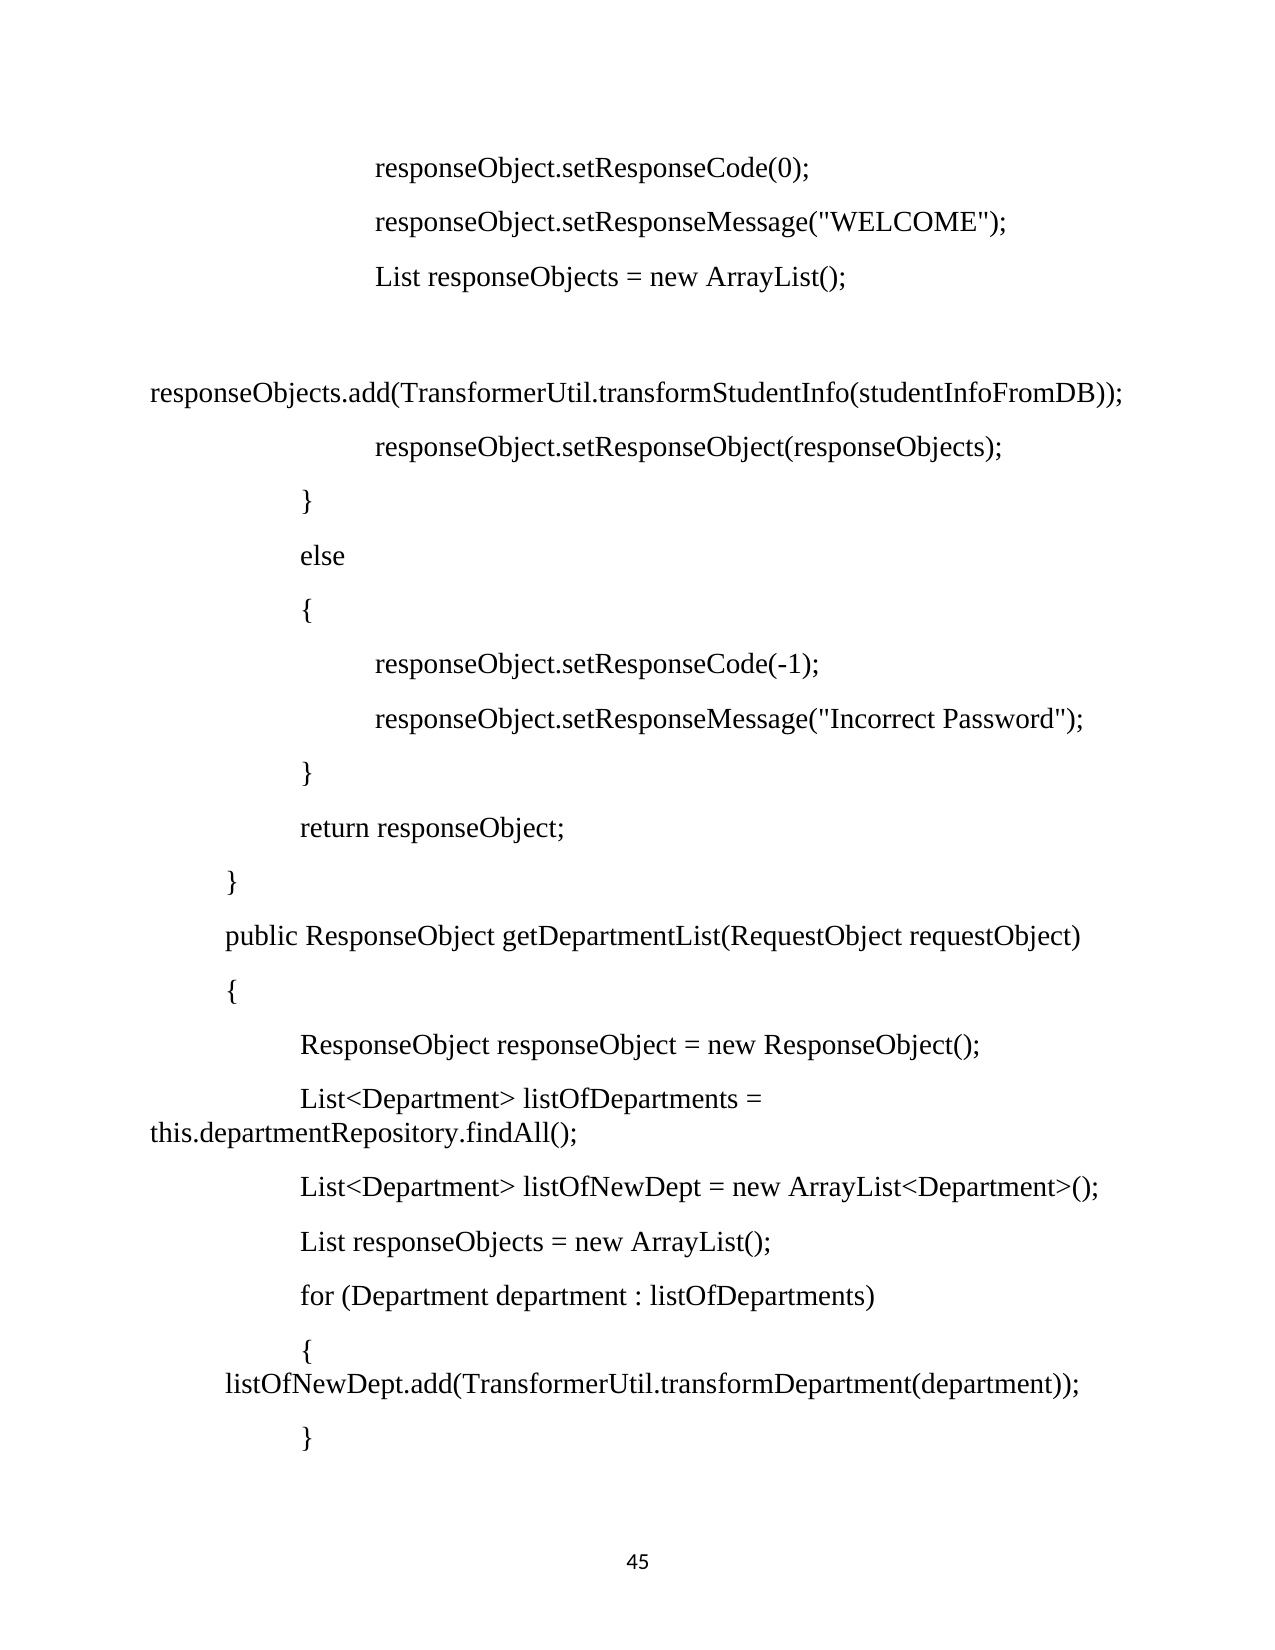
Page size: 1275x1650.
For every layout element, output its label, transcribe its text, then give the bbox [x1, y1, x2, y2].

text { [150, 592, 1125, 626]
text else [150, 538, 1125, 571]
text } [150, 864, 1125, 898]
text responseObject.setResponseMessage("WELCOME"); [150, 204, 1125, 238]
text responseObject.setResponseObject(responseObjects); [150, 429, 1125, 463]
text List<Department> listOfNewDept = new ArrayList<Department>(); [150, 1169, 1125, 1203]
text { listOfNewDept.add(TransformerUtil.transformDepartment(department)); [150, 1333, 1125, 1400]
text responseObjects.add(TransformerUtil.transformStudentInfo(studentInfoFromDB)); [150, 313, 1125, 408]
text { [150, 973, 1125, 1006]
text responseObject.setResponseMessage("Incorrect Password"); [150, 701, 1125, 734]
text ResponseObject responseObject = new ResponseObject(); [150, 1027, 1125, 1061]
text List<Department> listOfDepartments = this.departmentRepository.findAll(); [150, 1082, 1125, 1149]
text public ResponseObject getDepartmentList(RequestObject requestObject) [150, 918, 1125, 952]
text responseObject.setResponseCode(0); [150, 150, 1125, 183]
text List responseObjects = new ArrayList(); [150, 1224, 1125, 1257]
text } [150, 483, 1125, 517]
text for (Department department : listOfDepartments) [150, 1278, 1125, 1312]
text } [150, 755, 1125, 789]
text List responseObjects = new ArrayList(); [150, 259, 1125, 292]
text responseObject.setResponseCode(-1); [150, 647, 1125, 680]
text return responseObject; [150, 810, 1125, 843]
text } [150, 1421, 1125, 1454]
